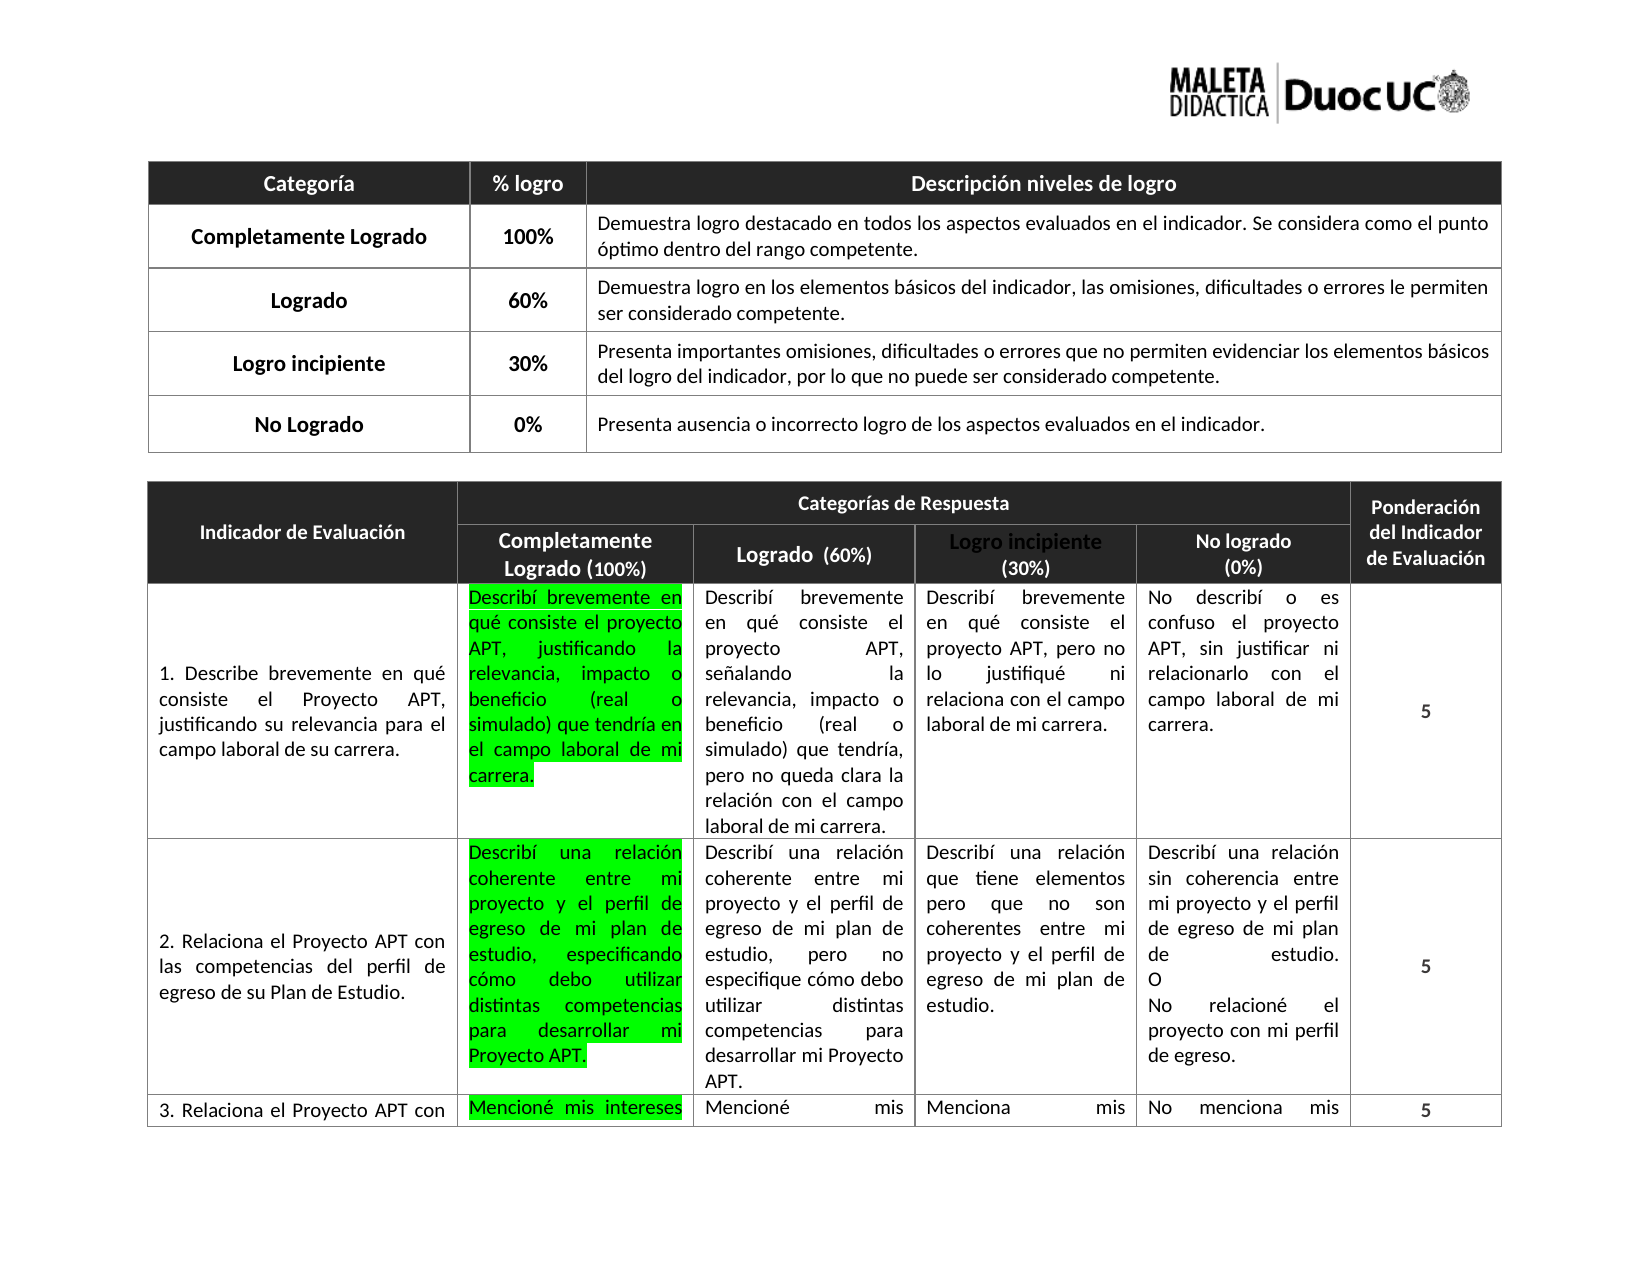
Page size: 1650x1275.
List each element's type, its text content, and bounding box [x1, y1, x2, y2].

table_header Indicador de Evaluación [148, 482, 457, 583]
table_cell Describí brevemente en qué consiste el proyecto APT, señalando la relevancia, impacto o beneficio (real o simulado) que tendría, pero no queda clara la relación con el campo laboral de mi carrera. [694, 584, 914, 838]
table_cell 0% [471, 396, 586, 452]
table_cell Describí una relación que tiene elementos pero que no son coherentes entre mi proyecto y el perfil de egreso de mi plan de estudio. [916, 839, 1136, 1093]
table_cell Completamente Logrado [149, 205, 469, 267]
table_cell 60% [471, 269, 586, 331]
table_cell 1. Describe brevemente en qué consiste el Proyecto APT, justificando su relevancia para el campo laboral de su carrera. [148, 584, 457, 838]
table_cell Describí una relación coherente entre mi proyecto y el perfil de egreso de mi plan de estudio, especificando cómo debo utilizar distintas competencias para desarrollar mi Proyecto APT. [458, 839, 693, 1093]
picture [1137, 39, 1503, 145]
table_cell Menciona mis intereses profesionales sin conectarlos con mi proyecto. [916, 1095, 1136, 1126]
table_header Categoría [149, 162, 469, 204]
table_cell Describí brevemente en qué consiste el proyecto APT, justificando la relevancia, impacto o beneficio (real o simulado) que tendría en el campo laboral de mi carrera. [458, 584, 693, 838]
table_cell Presenta ausencia o incorrecto logro de los aspectos evaluados en el indicador. [587, 396, 1501, 452]
table_cell Mencioné mis intereses profesionales y expliqué con claridad cómo estos se ven reflejados en mi proyecto. [458, 1095, 693, 1126]
table_cell 2. Relaciona el Proyecto APT con las competencias del perfil de egreso de su Plan de Estudio. [148, 839, 457, 1093]
table_cell Logrado [149, 269, 469, 331]
table_cell Completamente Logrado (100%) [458, 525, 693, 583]
table_cell No logrado (0%) [1137, 525, 1350, 583]
table_cell Demuestra logro en los elementos básicos del indicador, las omisiones, dificultades o errores le permiten ser considerado competente. [587, 269, 1501, 331]
table_header % logro [471, 162, 586, 204]
table_cell Demuestra logro destacado en todos los aspectos evaluados en el indicador. Se considera como el punto óptimo dentro del rango competente. [587, 205, 1501, 267]
table_header Descripción niveles de logro [587, 162, 1501, 204]
table_cell Logrado (60%) [694, 525, 914, 583]
table_cell 5 [1351, 1095, 1501, 1126]
table_cell Logro incipiente [149, 332, 469, 395]
table_cell Logro incipiente (30%) [916, 525, 1136, 583]
table_cell No menciona mis intereses profesionales. [1137, 1095, 1350, 1126]
table_cell Mencioné mis intereses profesionales, pero no queda completamente clara su conexión con mi proyecto. [694, 1095, 914, 1126]
table_cell 5 [1351, 839, 1501, 1093]
table_cell Presenta importantes omisiones, dificultades o errores que no permiten evidenciar los elementos básicos del logro del indicador, por lo que no puede ser considerado competente. [587, 332, 1501, 395]
table_cell 30% [471, 332, 586, 395]
table_header Ponderación del Indicador de Evaluación [1351, 482, 1501, 583]
table_cell No Logrado [149, 396, 469, 452]
table_cell Describí una relación coherente entre mi proyecto y el perfil de egreso de mi plan de estudio, pero no especifique cómo debo utilizar distintas competencias para desarrollar mi Proyecto APT. [694, 839, 914, 1093]
table_cell 100% [471, 205, 586, 267]
table_cell No describí o es confuso el proyecto APT, sin justificar ni relacionarlo con el campo laboral de mi carrera. [1137, 584, 1350, 838]
table_cell 5 [1351, 584, 1501, 838]
table_cell 3. Relaciona el Proyecto APT con sus intereses profesionales. [148, 1095, 457, 1126]
table_header Categorías de Respuesta [458, 482, 1350, 524]
table_cell Describí brevemente en qué consiste el proyecto APT, pero no lo justifiqué ni relaciona con el campo laboral de mi carrera. [916, 584, 1136, 838]
table_cell Describí una relación sin coherencia entre mi proyecto y el perfil de egreso de mi plan de estudio. O No relacioné el proyecto con mi perfil de egreso. [1137, 839, 1350, 1093]
